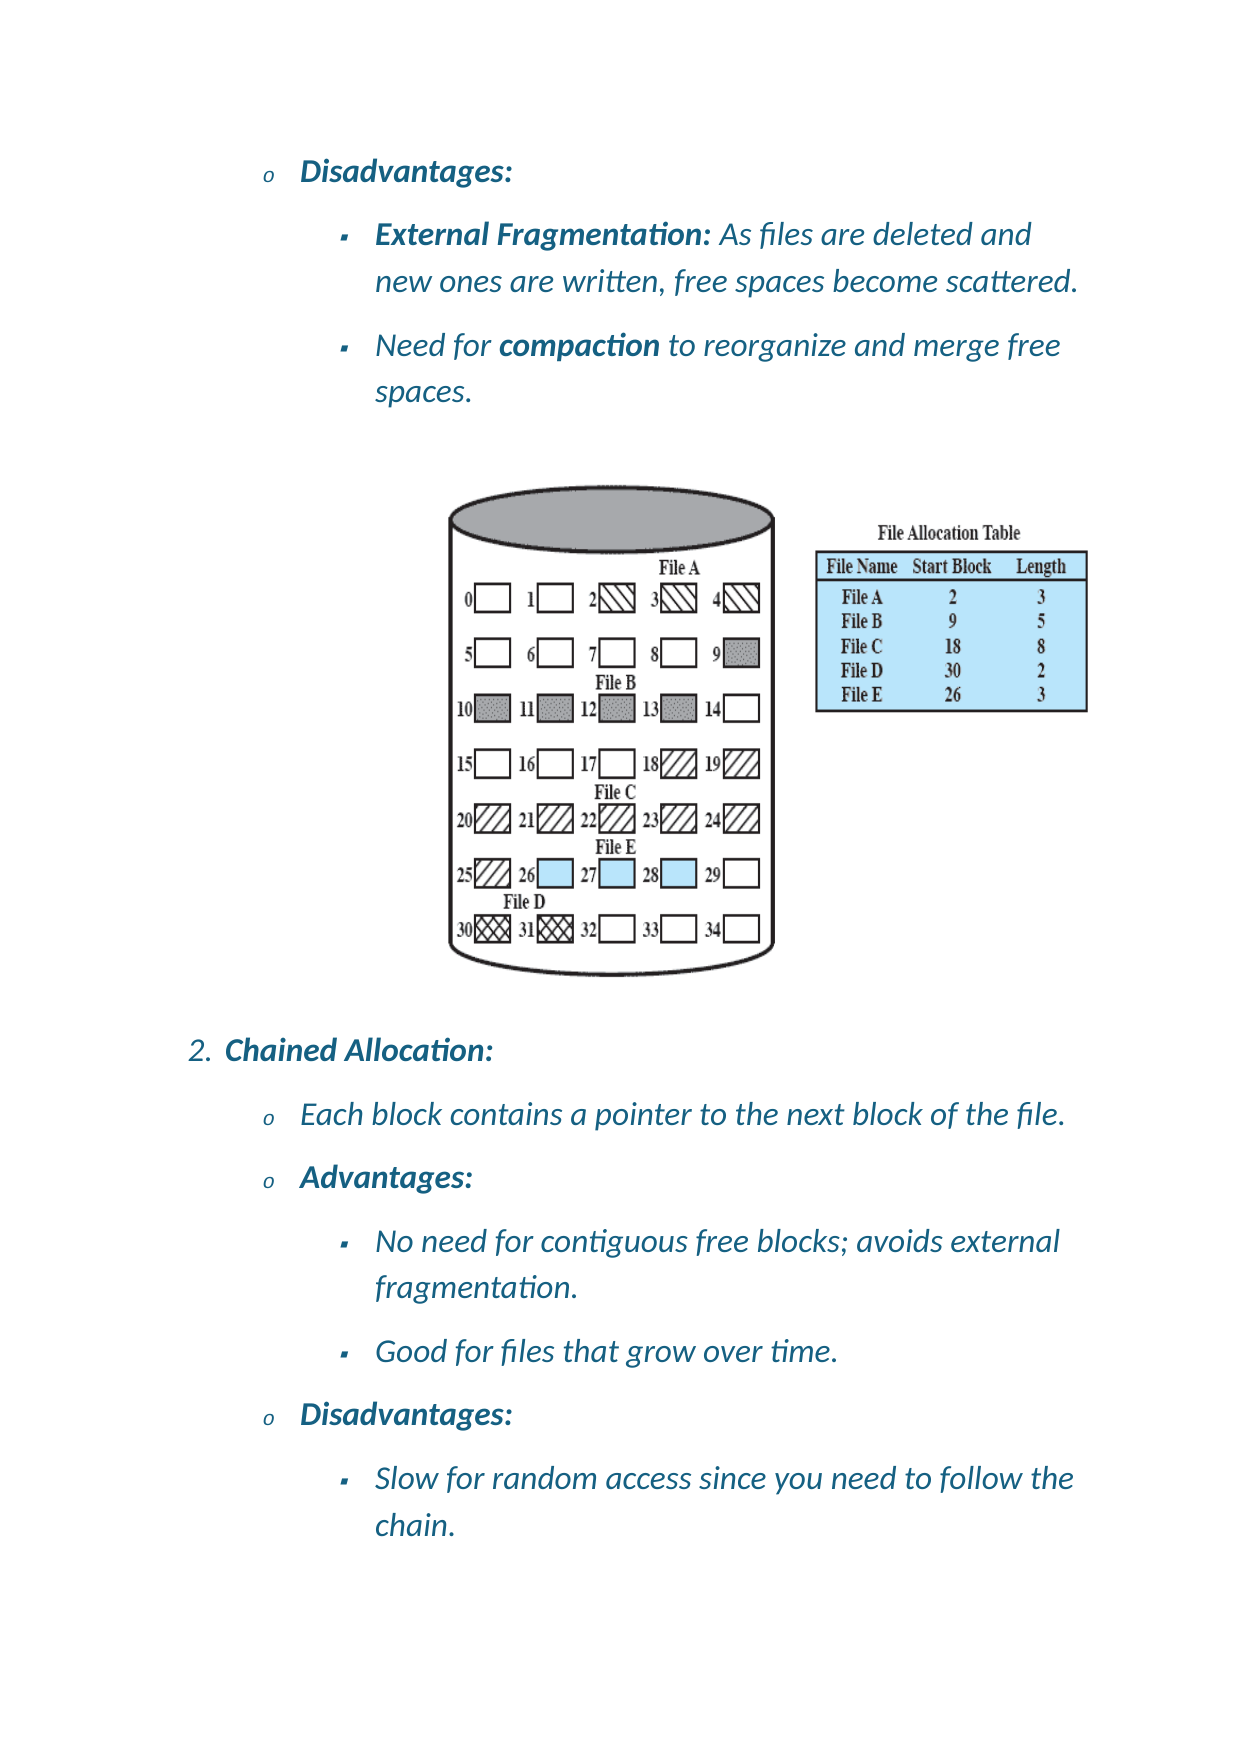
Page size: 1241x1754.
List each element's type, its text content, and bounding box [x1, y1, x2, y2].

list Disadvantages: [262, 150, 1090, 191]
list Disadvantages: [262, 1393, 1090, 1434]
list Slow for random access since you need to follow the chain. [337, 1457, 1090, 1544]
list Advantages: [262, 1156, 1090, 1197]
list Need for compaction to reorganize and merge free spaces. [337, 324, 1090, 411]
list External Fragmentation: As files are deleted and new ones are written, free spaces become scattered. [337, 213, 1090, 301]
list No need for contiguous free blocks; avoids external fragmentation. [337, 1220, 1090, 1307]
list Each block contains a pointer to the next block of the file. [262, 1093, 1090, 1134]
list Chained Allocation: [187, 1029, 1090, 1070]
list Good for files that grow over time. [337, 1330, 1090, 1371]
picture [375, 433, 1125, 1008]
